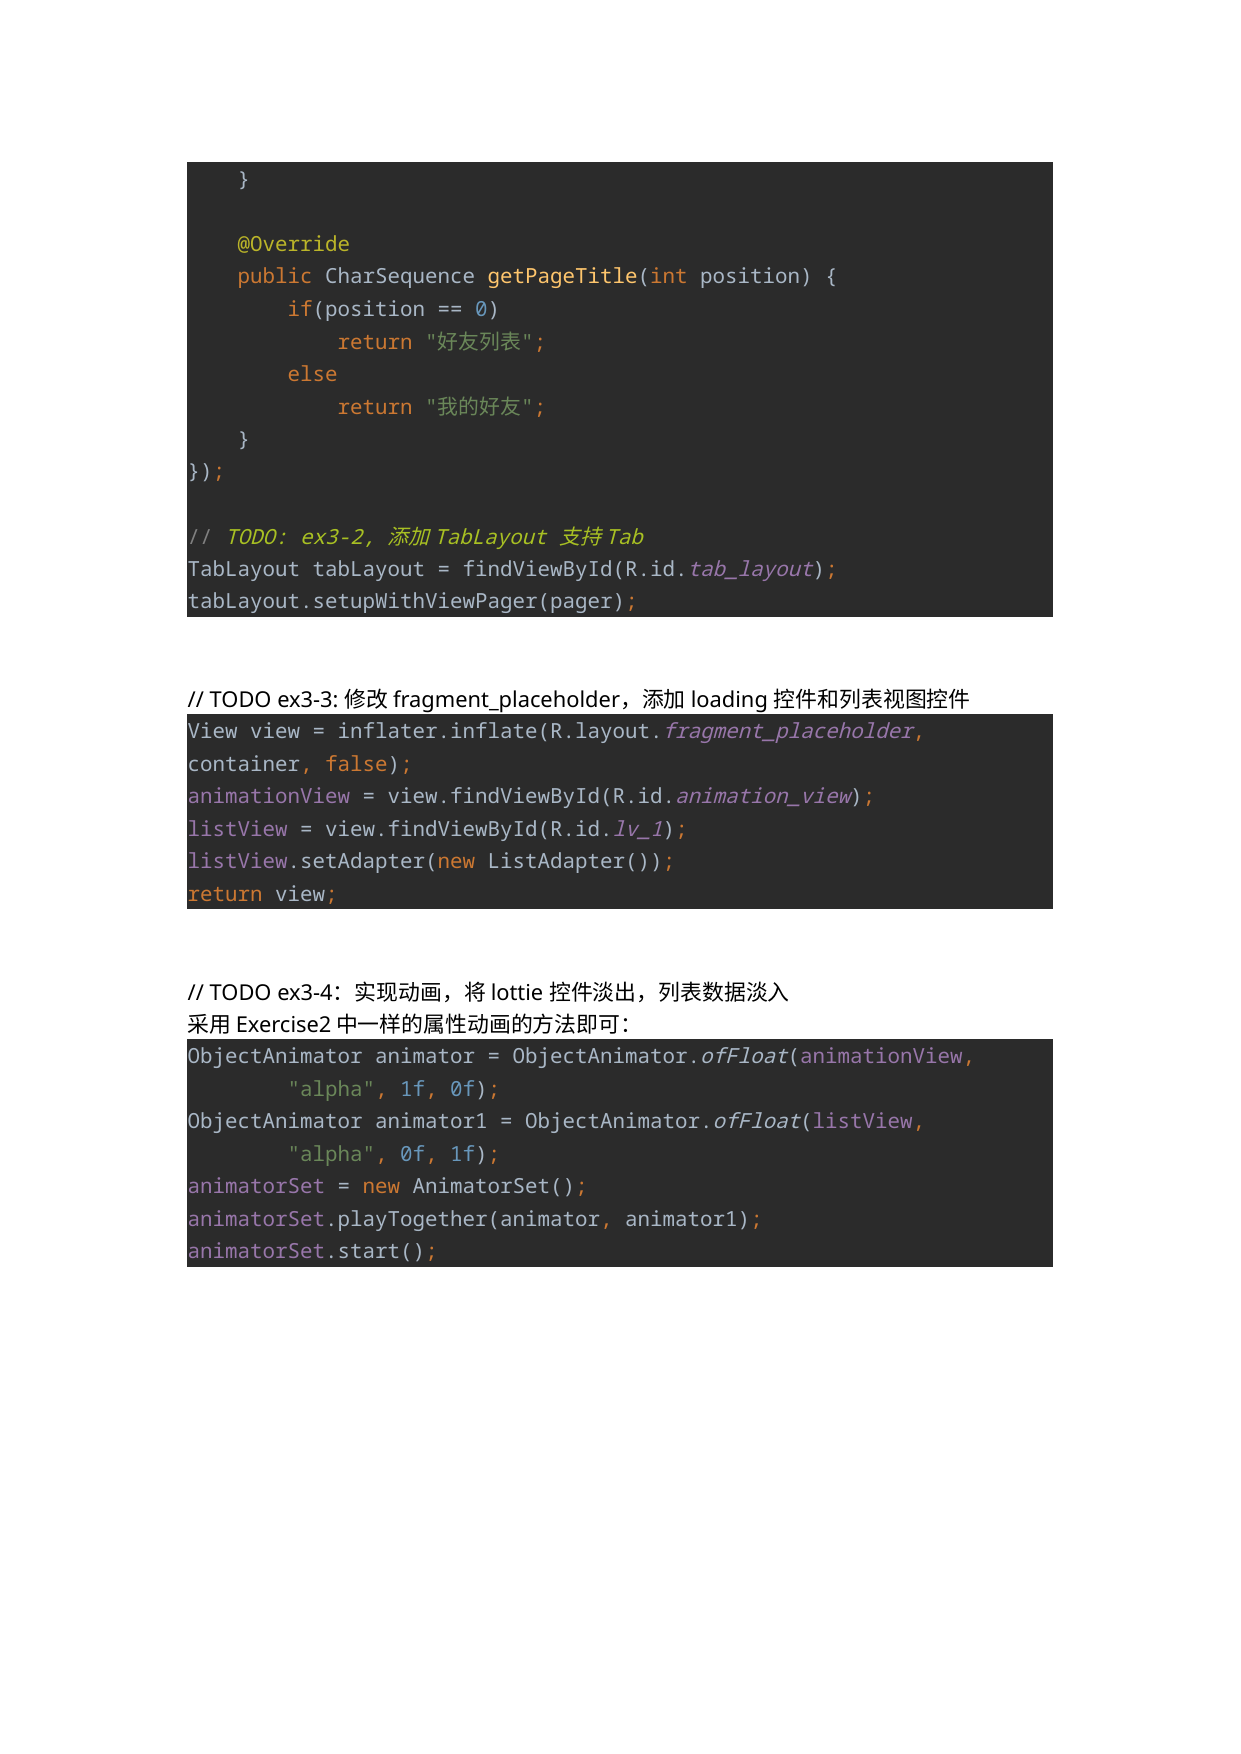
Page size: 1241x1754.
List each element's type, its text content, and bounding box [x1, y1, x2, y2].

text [187, 162, 1053, 617]
text // TODO ex3-4：实现动画，将 lottie 控件淡出，列表数据淡入 [187, 974, 1053, 1007]
text View view = inflater.inflate(R.layout.fragment_placeholder, container, false); animationView = view.findViewById(R.id.animation_view); listView = view.findViewById(R.id.lv_1); listView.setAdapter(new ListAdapter()); return view; [187, 714, 1053, 909]
text // TODO ex3-3: 修改 fragment_placeholder，添加 loading 控件和列表视图控件 [187, 682, 1053, 714]
text 采用Exercise2中一样的属性动画的方法即可： [187, 1007, 1053, 1039]
text ObjectAnimator animator = ObjectAnimator.ofFloat(animationView, "alpha", 1f, 0f); ObjectAnimator animator1 = ObjectAnimator.ofFloat(listView, "alpha", 0f, 1f); animatorSet = new AnimatorSet(); animatorSet.playTogether(animator, animator1); animatorSet.start(); [187, 1039, 1053, 1267]
